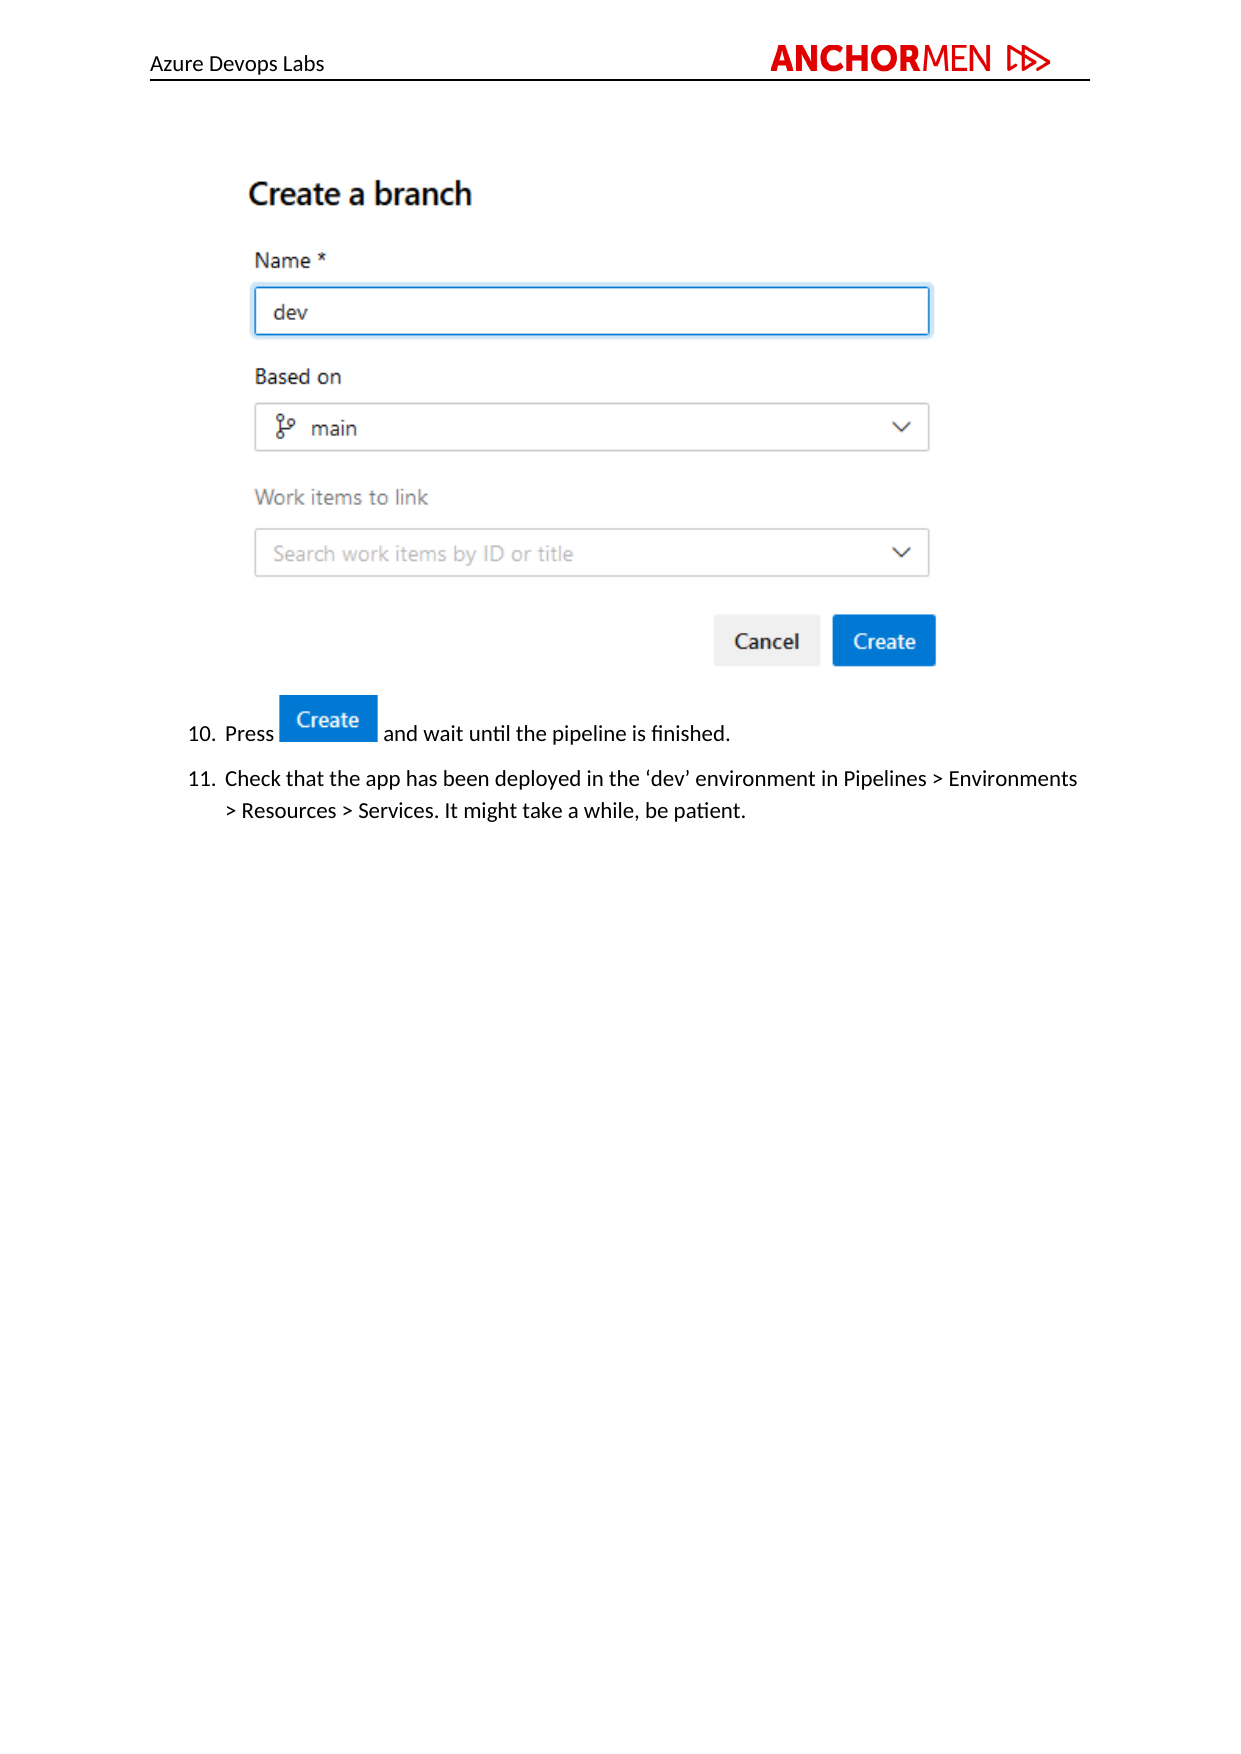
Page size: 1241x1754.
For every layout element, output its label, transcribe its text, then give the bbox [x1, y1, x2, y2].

list Check that the app has been deployed in the ‘dev’ environment in Pipelines > Environments > Resources > Services. It might take a while, be patient. [187, 764, 1090, 824]
picture [770, 45, 1051, 72]
picture [225, 150, 958, 679]
list Press and wait until the pipeline is finished. [187, 695, 1090, 747]
picture [279, 695, 378, 742]
